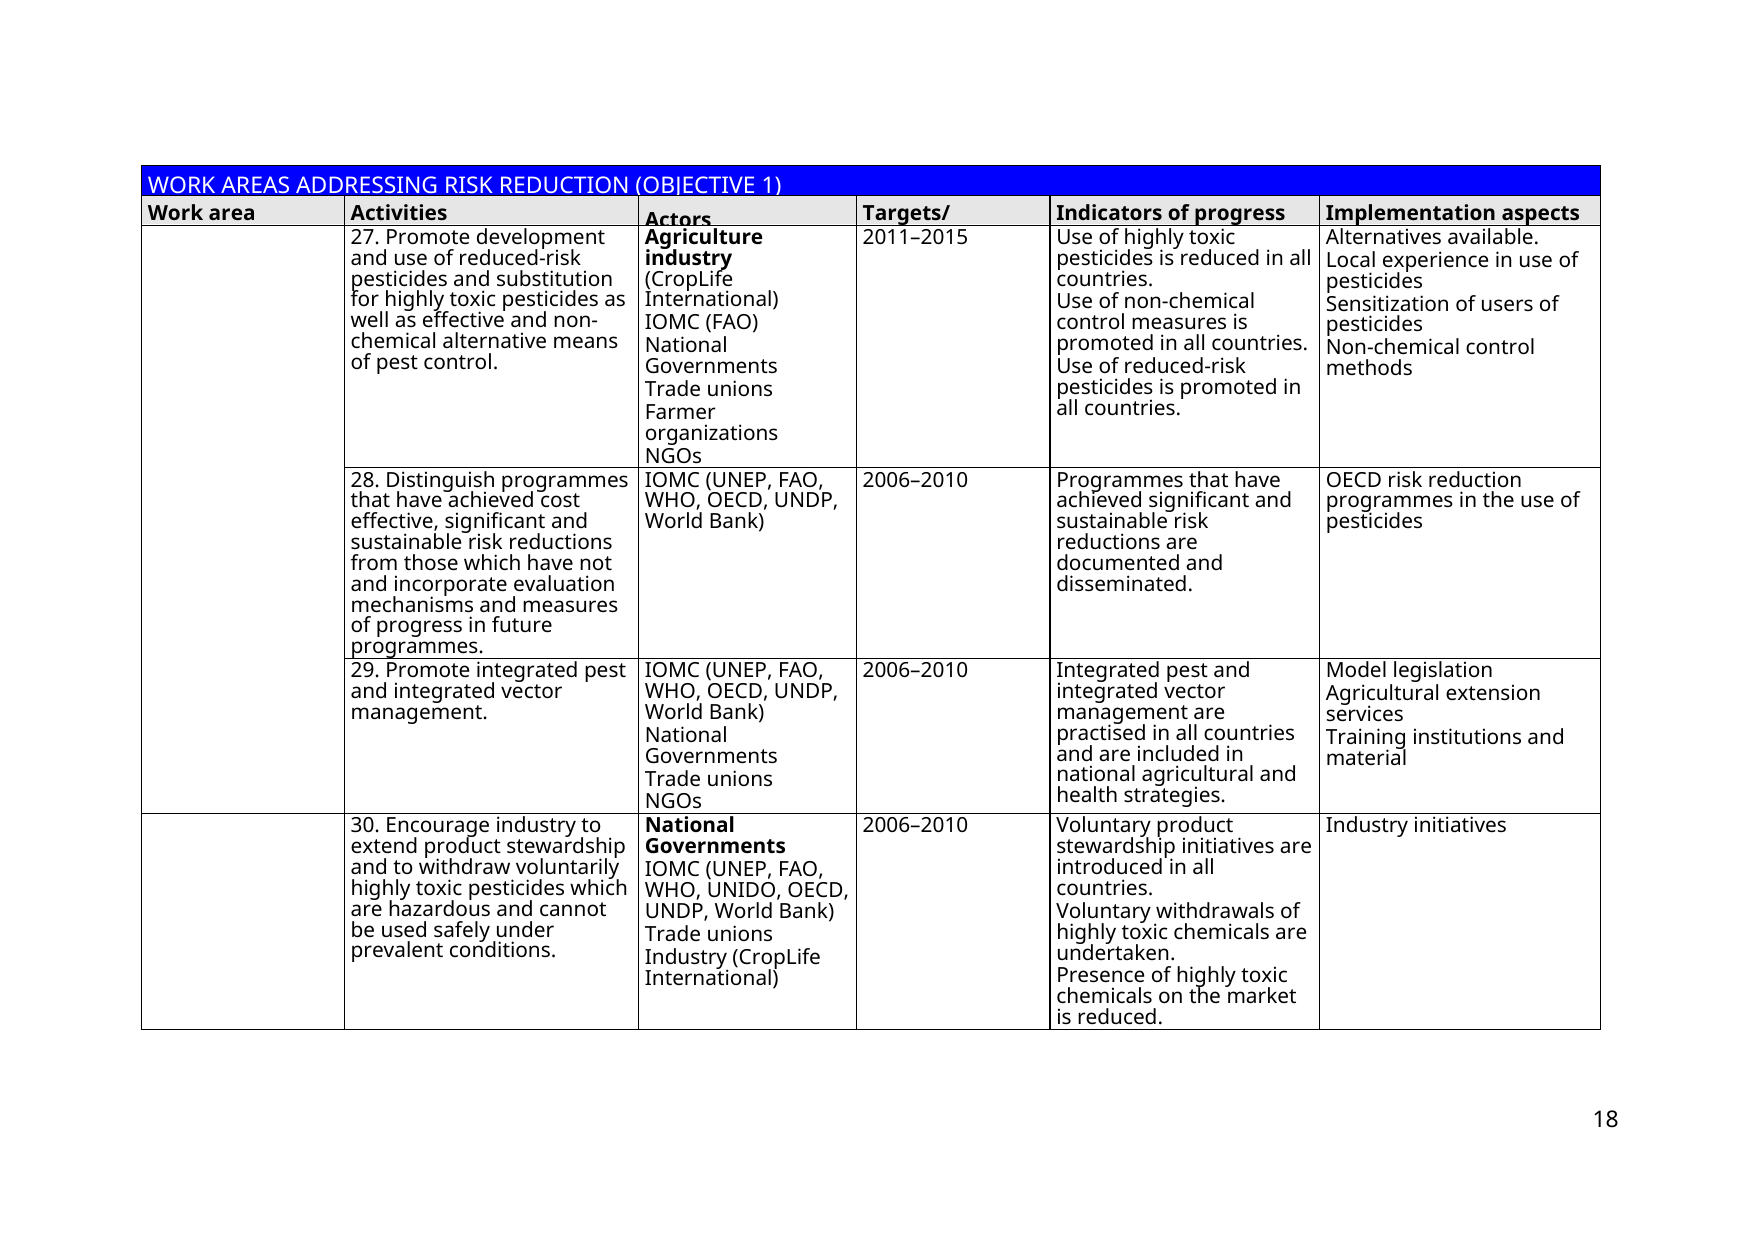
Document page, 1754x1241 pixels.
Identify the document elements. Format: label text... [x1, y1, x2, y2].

table_cell Alternatives available. Local experience in use of pesticides Sensitization of users of pesticides Non-chemical control methods [1320, 226, 1600, 467]
table_cell 2006–2010 [857, 659, 1049, 813]
table_cell Programmes that have achieved significant and sustainable risk reductions are documented and disseminated. [1051, 468, 1319, 658]
table_cell 30. Encourage industry to extend product stewardship and to withdraw voluntarily highly toxic pesticides which are hazardous and cannot be used safely under prevalent conditions. [345, 814, 638, 1029]
table_cell Targets/Timeframe [857, 196, 1049, 224]
table_cell 2006–2010 [857, 814, 1049, 1029]
table_cell Implementation aspects [1320, 196, 1600, 224]
table_cell 27. Promote development and use of reduced-risk pesticides and substitution for highly toxic pesticides as well as effective and non-chemical alternative means of pest control. [345, 226, 638, 467]
table_cell Use of highly toxic pesticides is reduced in all countries. Use of non-chemical control measures is promoted in all countries. Use of reduced-risk pesticides is promoted in all countries. [1051, 226, 1319, 467]
table_cell Integrated pest and integrated vector management are practised in all countries and are included in national agricultural and health strategies. [1051, 659, 1319, 813]
table_cell Voluntary product stewardship initiatives are introduced in all countries. Voluntary withdrawals of highly toxic chemicals are undertaken. Presence of highly toxic chemicals on the market is reduced. [1051, 814, 1319, 1029]
table_cell 28. Distinguish programmes that have achieved cost effective, significant and sustainable risk reductions from those which have not and incorporate evaluation mechanisms and measures of progress in future programmes. [345, 468, 638, 658]
table_cell OECD risk reduction programmes in the use of pesticides [1320, 468, 1600, 658]
table_cell [142, 814, 344, 1029]
table_cell IOMC (UNEP, FAO, WHO, OECD, UNDP, World Bank) National Governments Trade unions NGOs [639, 659, 856, 813]
table_cell Activities [345, 196, 638, 224]
table_cell National Governments IOMC (UNEP, FAO, WHO, UNIDO, OECD, UNDP, World Bank) Trade unions Industry (CropLife International) [639, 814, 856, 1029]
table_cell Actors [639, 196, 856, 224]
table_header Work areas addressing risk reduction (objective 1) [142, 166, 1600, 195]
table_cell IOMC (UNEP, FAO, WHO, OECD, UNDP, World Bank) [639, 468, 856, 658]
table_cell Model legislation Agricultural extension services Training institutions and material [1320, 659, 1600, 813]
table_cell Indicators of progress [1051, 196, 1319, 224]
table_cell 2011–2015 [857, 226, 1049, 467]
table_cell Agriculture industry (CropLife International) IOMC (FAO) National Governments Trade unions Farmer organizations NGOs [639, 226, 856, 467]
table_cell 29. Promote integrated pest and integrated vector management. [345, 659, 638, 813]
table_cell 2006–2010 [857, 468, 1049, 658]
table_cell Industry initiatives [1320, 814, 1600, 1029]
table_cell Work area [142, 196, 344, 224]
